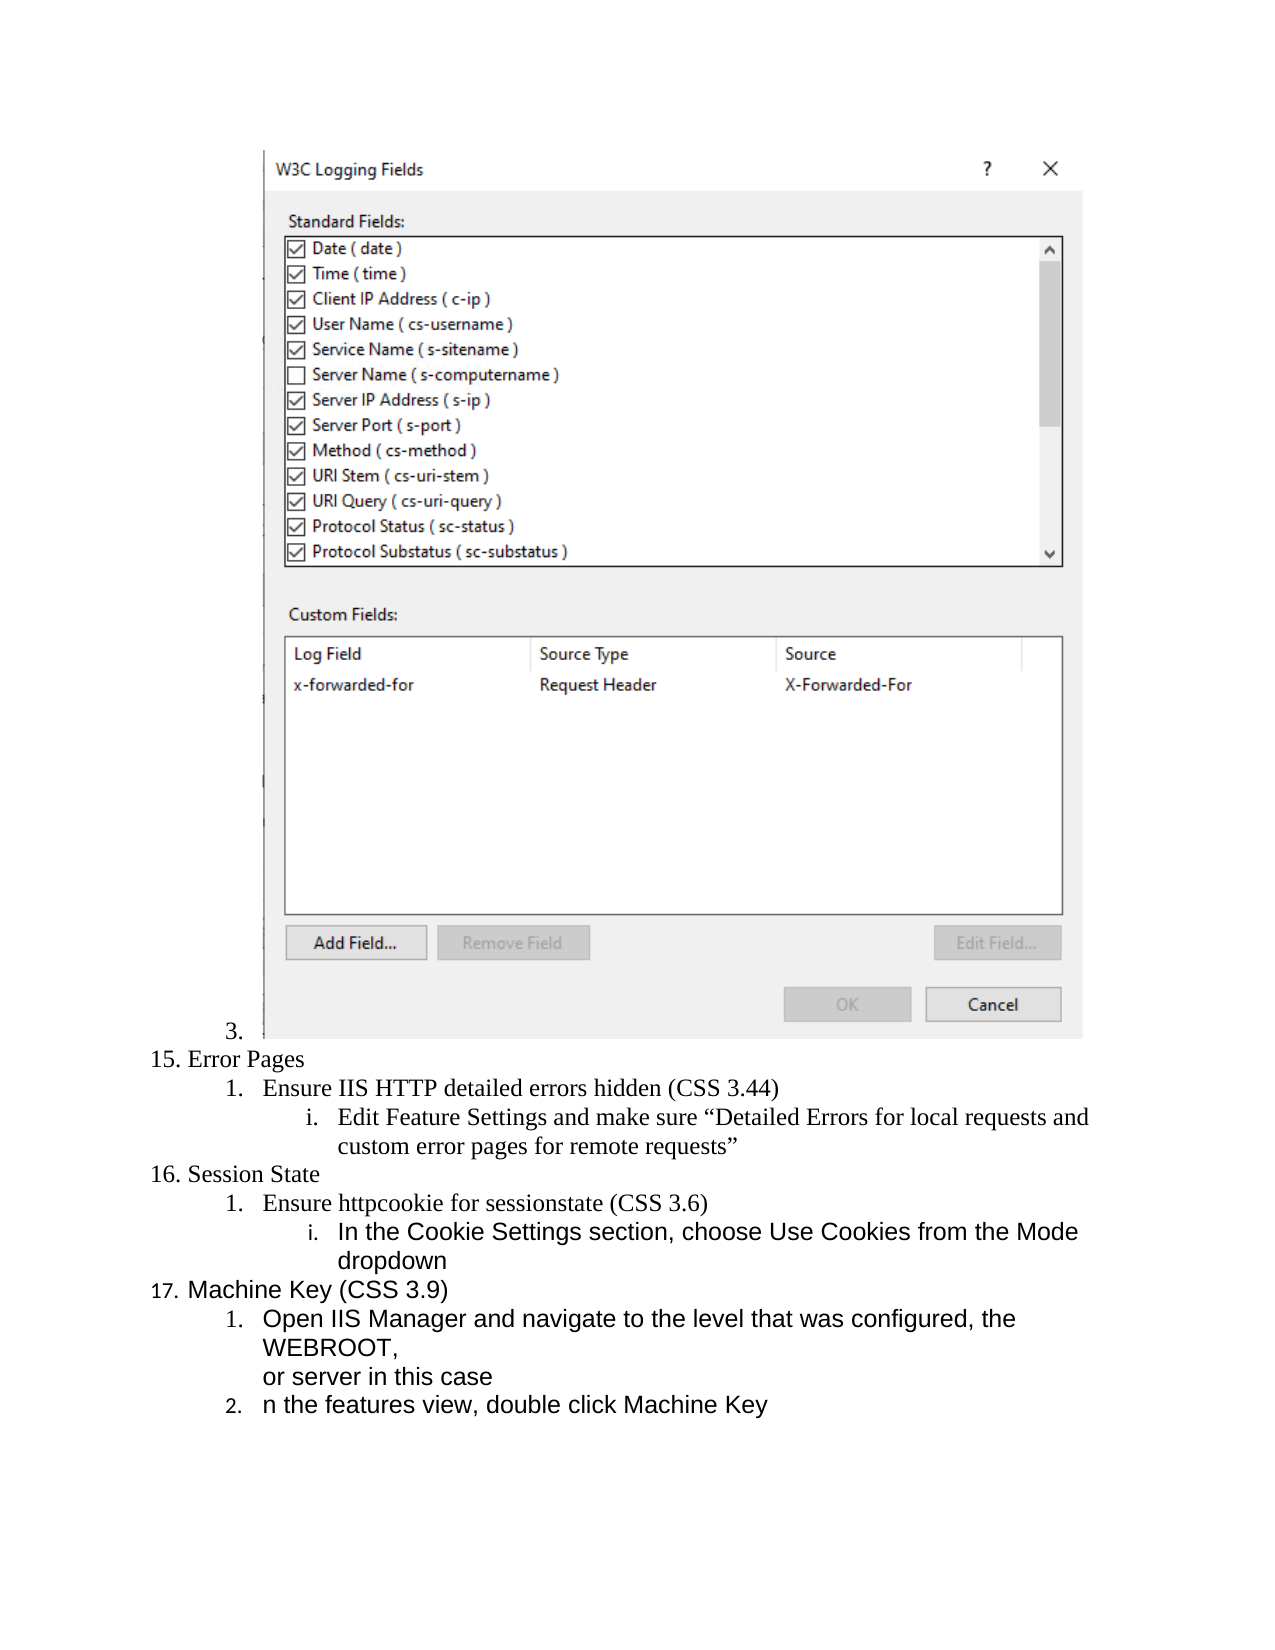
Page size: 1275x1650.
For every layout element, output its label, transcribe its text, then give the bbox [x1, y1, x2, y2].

list In the Cookie Settings section, choose Use Cookies from the Mode dropdown [319, 1217, 1125, 1275]
list Ensure IIS HTTP detailed errors hidden (CSS 3.44) [225, 1073, 1125, 1102]
picture [262, 150, 1083, 1039]
list Edit Feature Settings and make sure “Detailed Errors for local requests and custom error pages for remote requests” [319, 1102, 1125, 1159]
list Open IIS Manager and navigate to the level that was configured, the WEBROOT, or server in this case [225, 1304, 1125, 1390]
list Machine Key (CSS 3.9) [150, 1275, 1125, 1304]
list Ensure httpcookie for sessionstate (CSS 3.6) [225, 1188, 1125, 1217]
list Session State [150, 1159, 1125, 1188]
list n the features view, double click Machine Key [225, 1390, 1125, 1419]
list Error Pages [150, 1044, 1125, 1073]
